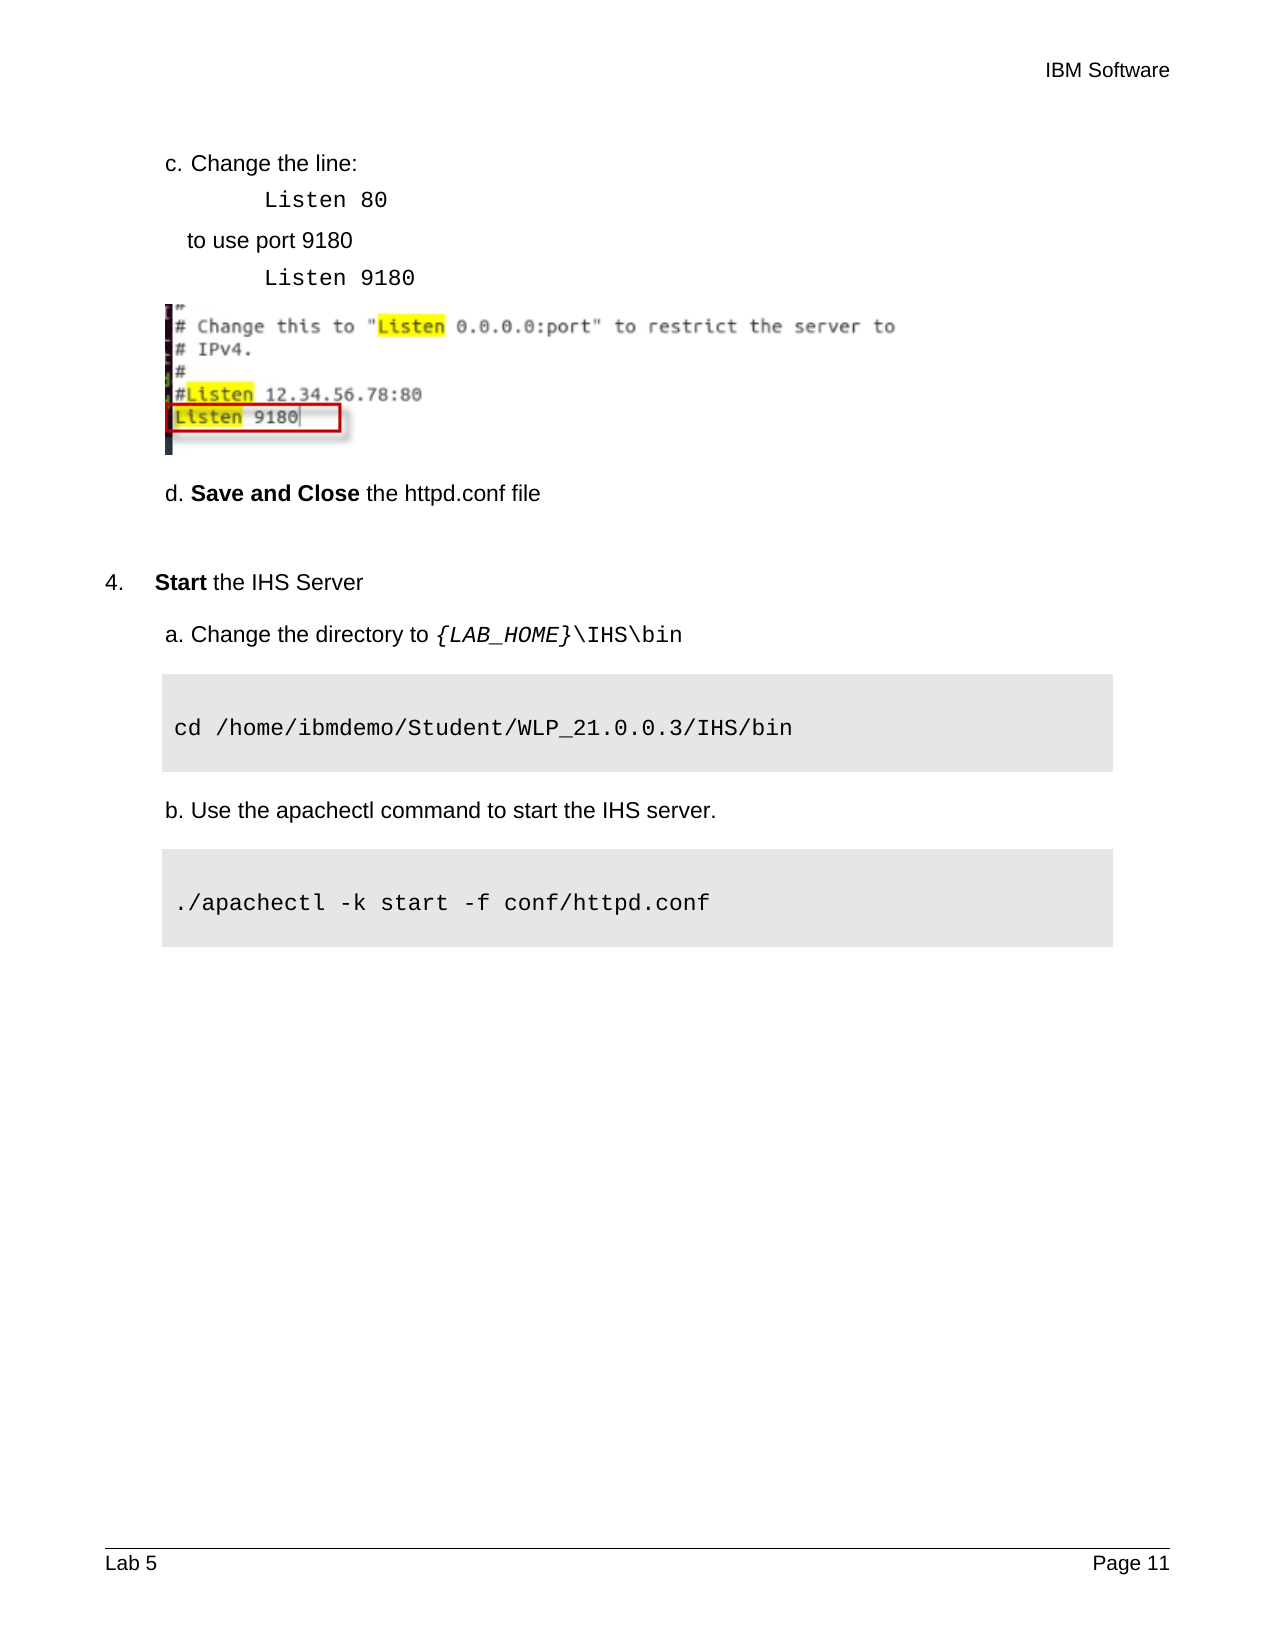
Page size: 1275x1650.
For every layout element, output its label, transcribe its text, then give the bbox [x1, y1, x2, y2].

list Change the line: [165, 150, 1170, 176]
list Change the directory to {LAB_HOME}\IHS\bin [165, 621, 1170, 649]
picture [165, 304, 925, 455]
list Listen 80 [142, 189, 1170, 215]
table_header cd /home/ibmdemo/Student/WLP_21.0.0.3/IHS/bin [162, 674, 1113, 772]
table_header ./apachectl -k start -f conf/httpd.conf [162, 849, 1113, 947]
list Start the IHS Server [105, 569, 1170, 596]
list to use port 9180 [142, 227, 1170, 254]
list Listen 9180 [142, 266, 1170, 292]
list Use the apachectl command to start the IHS server. [165, 797, 1170, 823]
list Save and Close the httpd.conf file [165, 479, 1170, 506]
